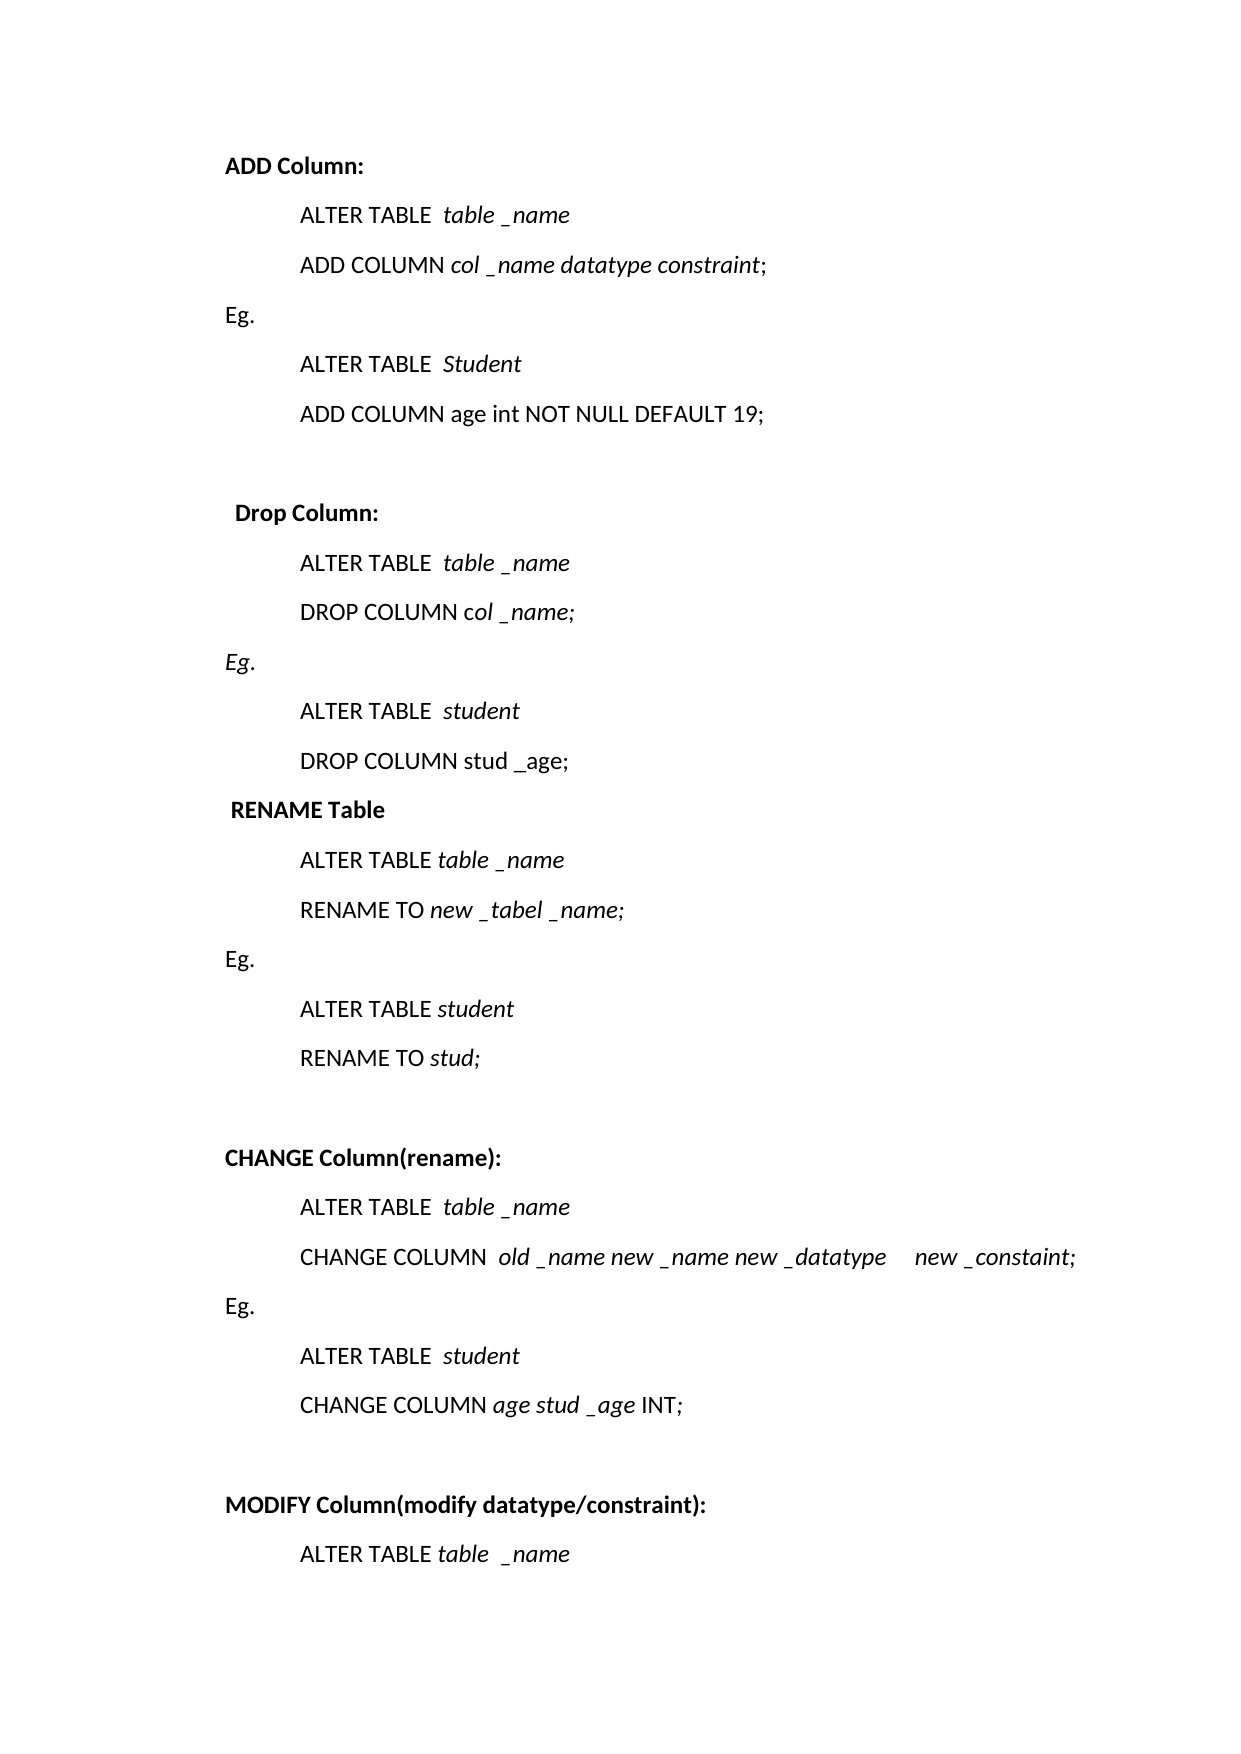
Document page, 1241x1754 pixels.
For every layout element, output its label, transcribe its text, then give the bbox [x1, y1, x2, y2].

text ALTER TABLE table _name [150, 547, 1090, 577]
text ADD COLUMN col _name datatype constraint; [150, 249, 1090, 280]
text Eg. [150, 943, 1090, 974]
text ALTER TABLE student [150, 1340, 1090, 1371]
text CHANGE COLUMN age stud _age INT; [300, 1389, 1090, 1420]
text CHANGE Column(rename): [150, 1142, 1090, 1172]
text Eg. [150, 646, 1090, 676]
text ALTER TABLE table _name [150, 1538, 1090, 1569]
text Eg. [150, 299, 1090, 329]
text DROP COLUMN col _name; [150, 596, 1090, 627]
text RENAME TO stud; [150, 1042, 1090, 1073]
text CHANGE COLUMN old _name new _name new _datatype new _constaint; [300, 1241, 1090, 1271]
text ALTER TABLE student [150, 695, 1090, 726]
text ADD Column: [150, 150, 1090, 181]
text RENAME TO new _tabel _name; [150, 894, 1090, 924]
text RENAME Table [150, 794, 1090, 825]
text ALTER TABLE table _name [150, 1191, 1090, 1222]
text ALTER TABLE Student [150, 348, 1090, 379]
text MODIFY Column(modify datatype/constraint): [150, 1489, 1090, 1519]
text Drop Column: [150, 497, 1090, 528]
text ALTER TABLE student [150, 993, 1090, 1023]
text DROP COLUMN stud _age; [150, 745, 1090, 776]
text Eg. [150, 1290, 1090, 1321]
text ALTER TABLE table _name [150, 199, 1090, 230]
text ALTER TABLE table _name [150, 844, 1090, 875]
text ADD COLUMN age int NOT NULL DEFAULT 19; [150, 398, 1090, 428]
